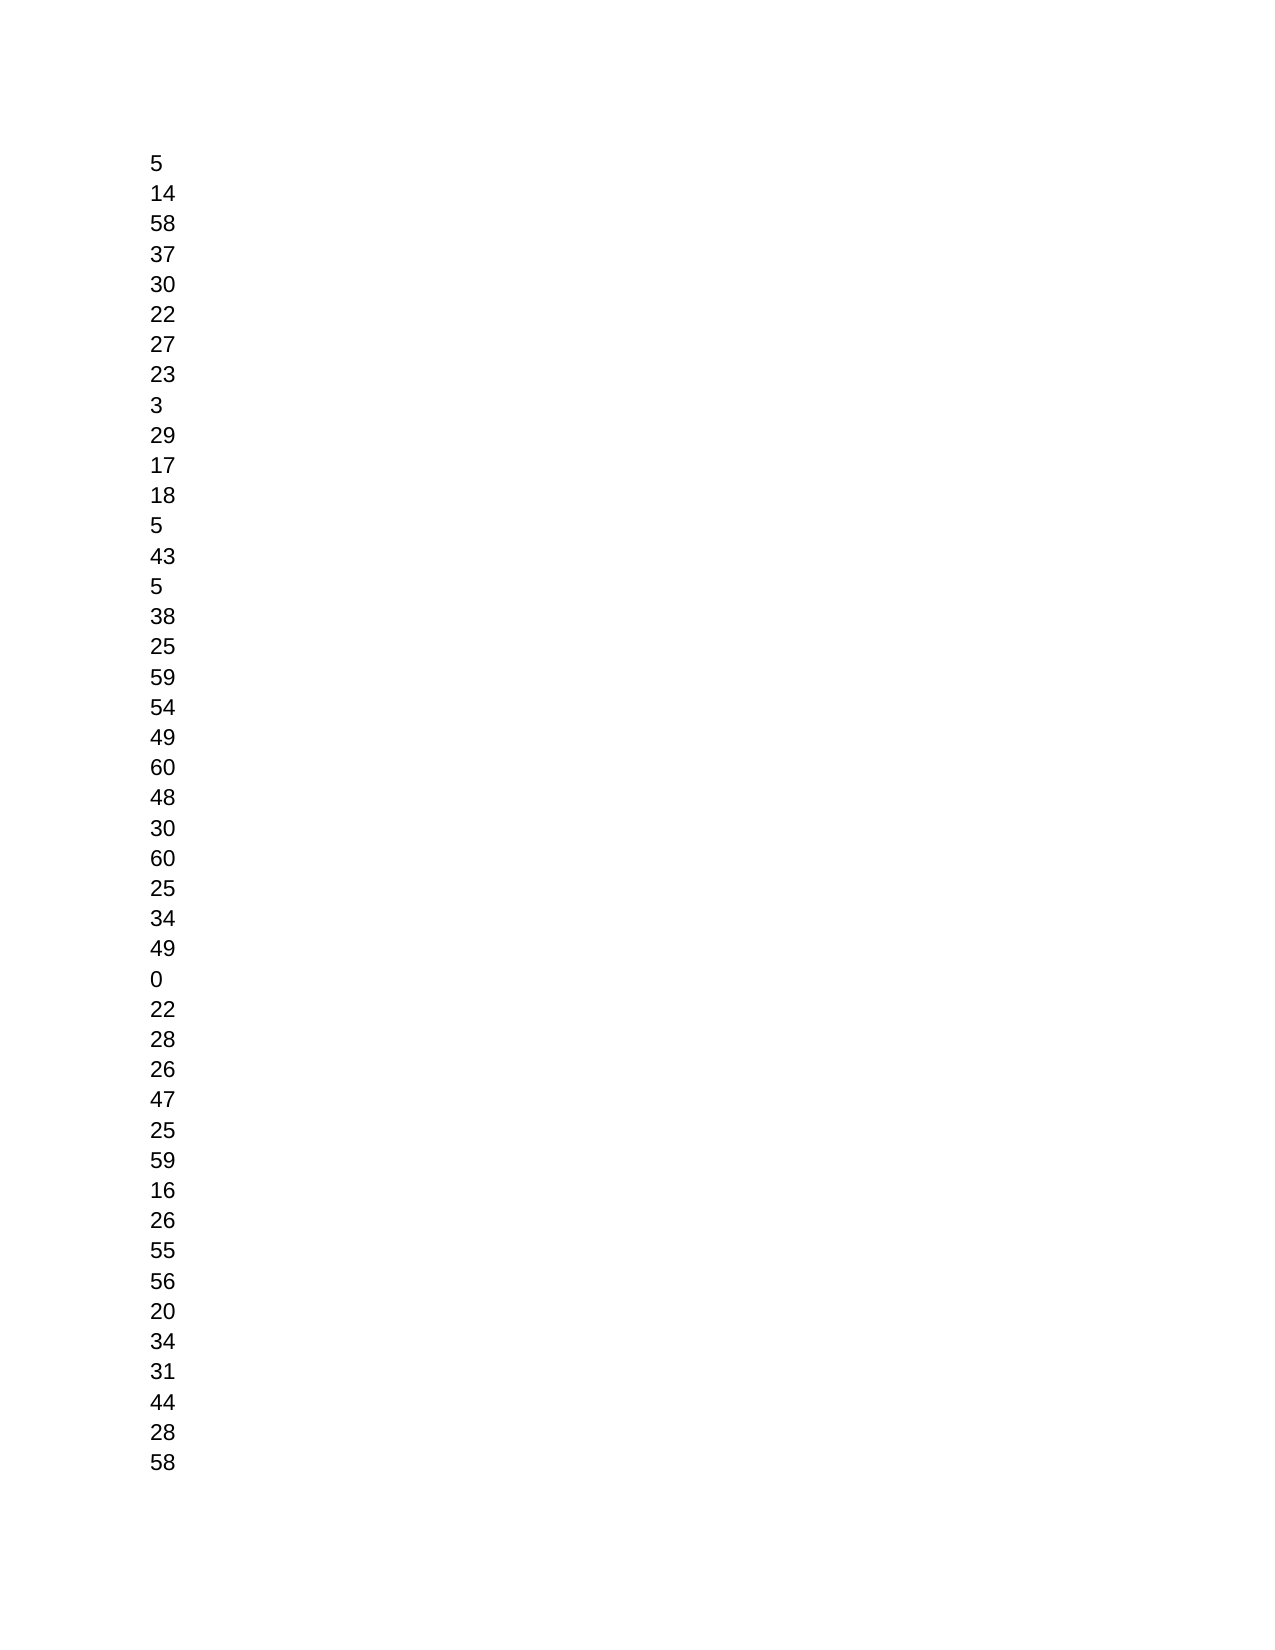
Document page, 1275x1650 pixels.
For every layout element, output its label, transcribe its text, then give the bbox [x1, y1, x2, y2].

text 5 [150, 512, 1125, 539]
text 49 [150, 935, 1125, 962]
text 58 [150, 1449, 1125, 1475]
text 54 [150, 694, 1125, 720]
text 28 [150, 1419, 1125, 1445]
text 43 [150, 543, 1125, 569]
text 26 [150, 1207, 1125, 1234]
text 23 [150, 361, 1125, 388]
text 38 [150, 603, 1125, 629]
text 31 [150, 1358, 1125, 1385]
text 49 [150, 724, 1125, 750]
text 34 [150, 1328, 1125, 1354]
text 5 [150, 150, 1125, 176]
text 26 [150, 1056, 1125, 1083]
text 28 [150, 1026, 1125, 1052]
text 20 [150, 1298, 1125, 1324]
text 25 [150, 1117, 1125, 1143]
text 25 [150, 875, 1125, 901]
text 37 [150, 241, 1125, 267]
text 22 [150, 996, 1125, 1022]
text 44 [150, 1388, 1125, 1415]
text 59 [150, 1147, 1125, 1173]
text 34 [150, 905, 1125, 932]
text 55 [150, 1237, 1125, 1264]
text 56 [150, 1268, 1125, 1294]
text 59 [150, 663, 1125, 690]
text 48 [150, 784, 1125, 811]
text 29 [150, 422, 1125, 448]
text 60 [150, 845, 1125, 871]
text 27 [150, 331, 1125, 358]
text 22 [150, 301, 1125, 327]
text 47 [150, 1086, 1125, 1113]
text 60 [150, 754, 1125, 781]
text 58 [150, 210, 1125, 237]
text 17 [150, 452, 1125, 478]
text 14 [150, 180, 1125, 207]
text 30 [150, 271, 1125, 297]
text 18 [150, 482, 1125, 509]
text 3 [150, 392, 1125, 418]
text 16 [150, 1177, 1125, 1203]
text 5 [150, 573, 1125, 599]
text 30 [150, 814, 1125, 841]
text 25 [150, 633, 1125, 660]
text 0 [150, 966, 1125, 992]
